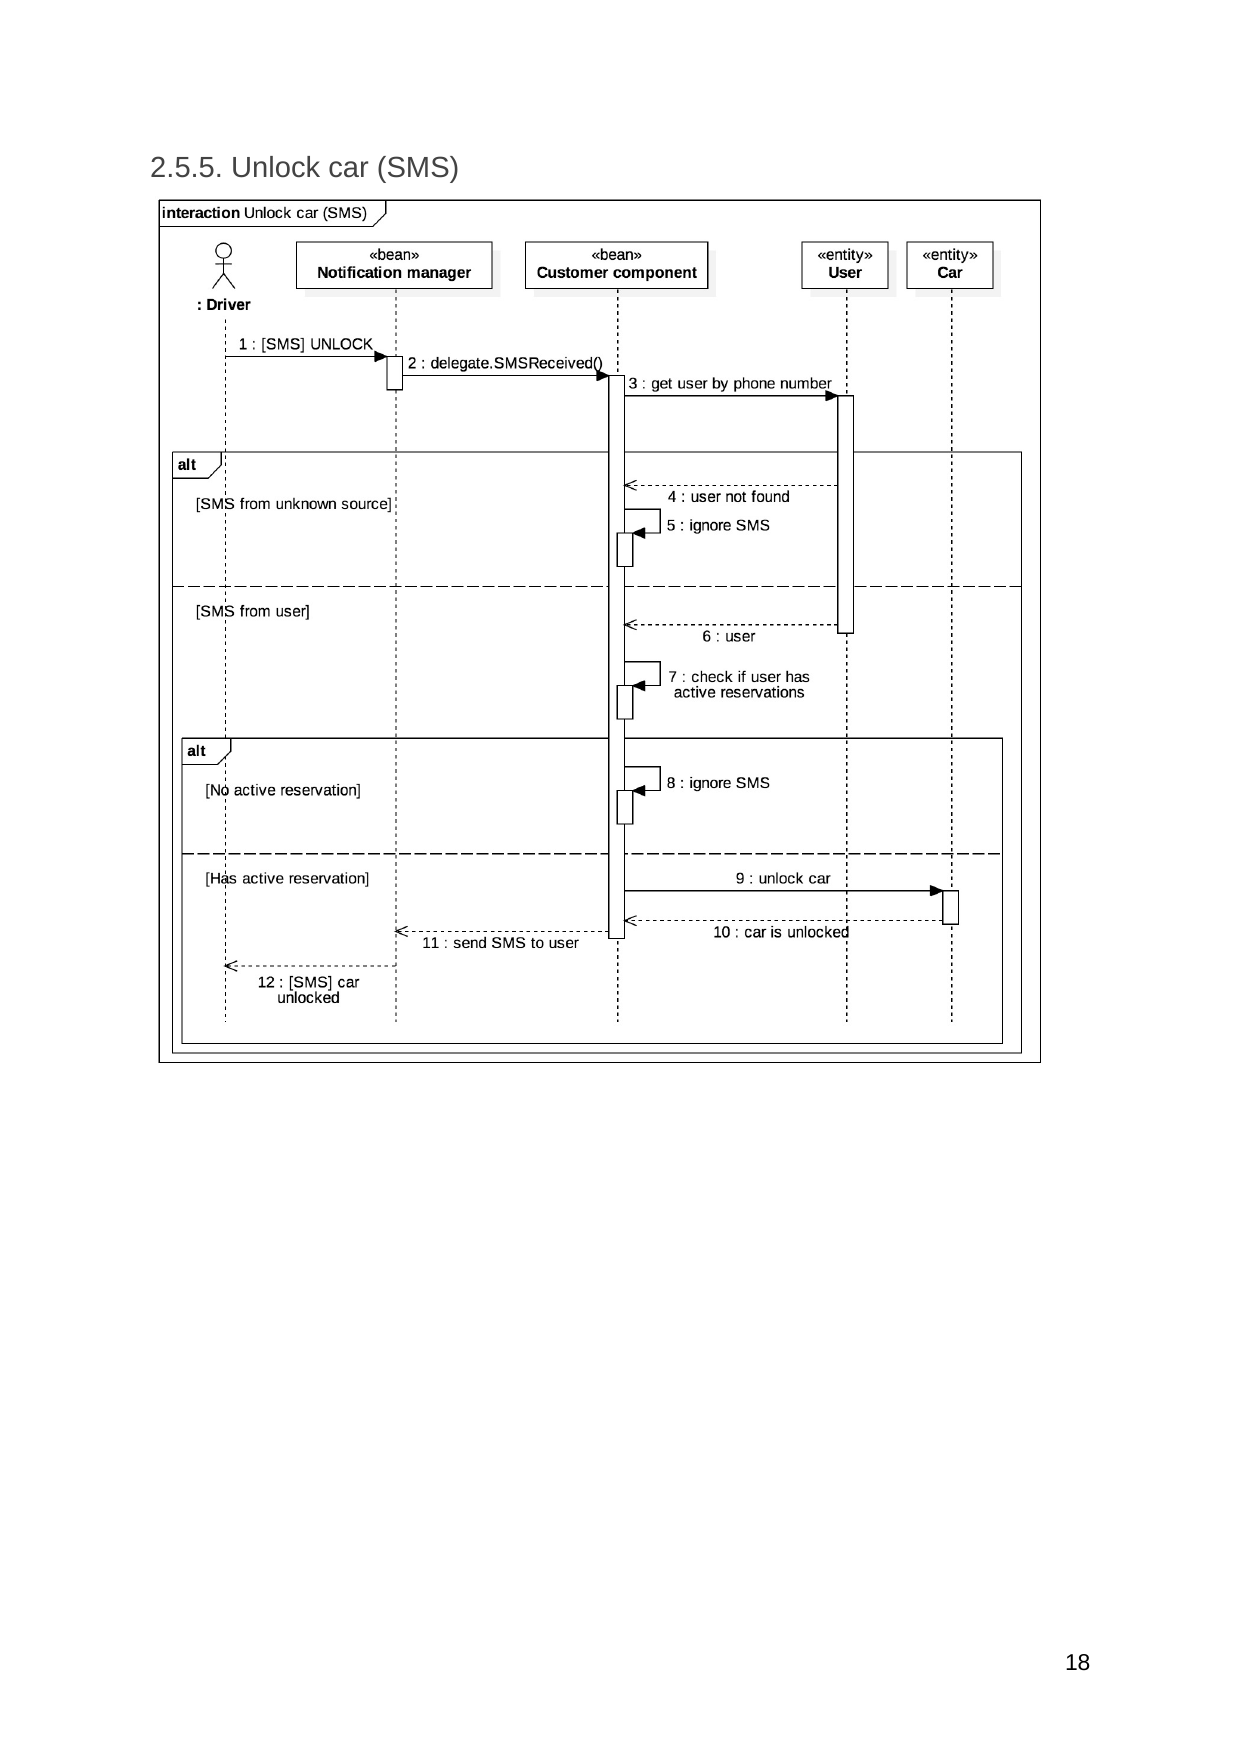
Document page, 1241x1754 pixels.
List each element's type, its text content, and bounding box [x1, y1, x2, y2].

picture [150, 191, 1091, 1113]
subtitle 2.5.5. Unlock car (SMS) [150, 150, 1090, 183]
